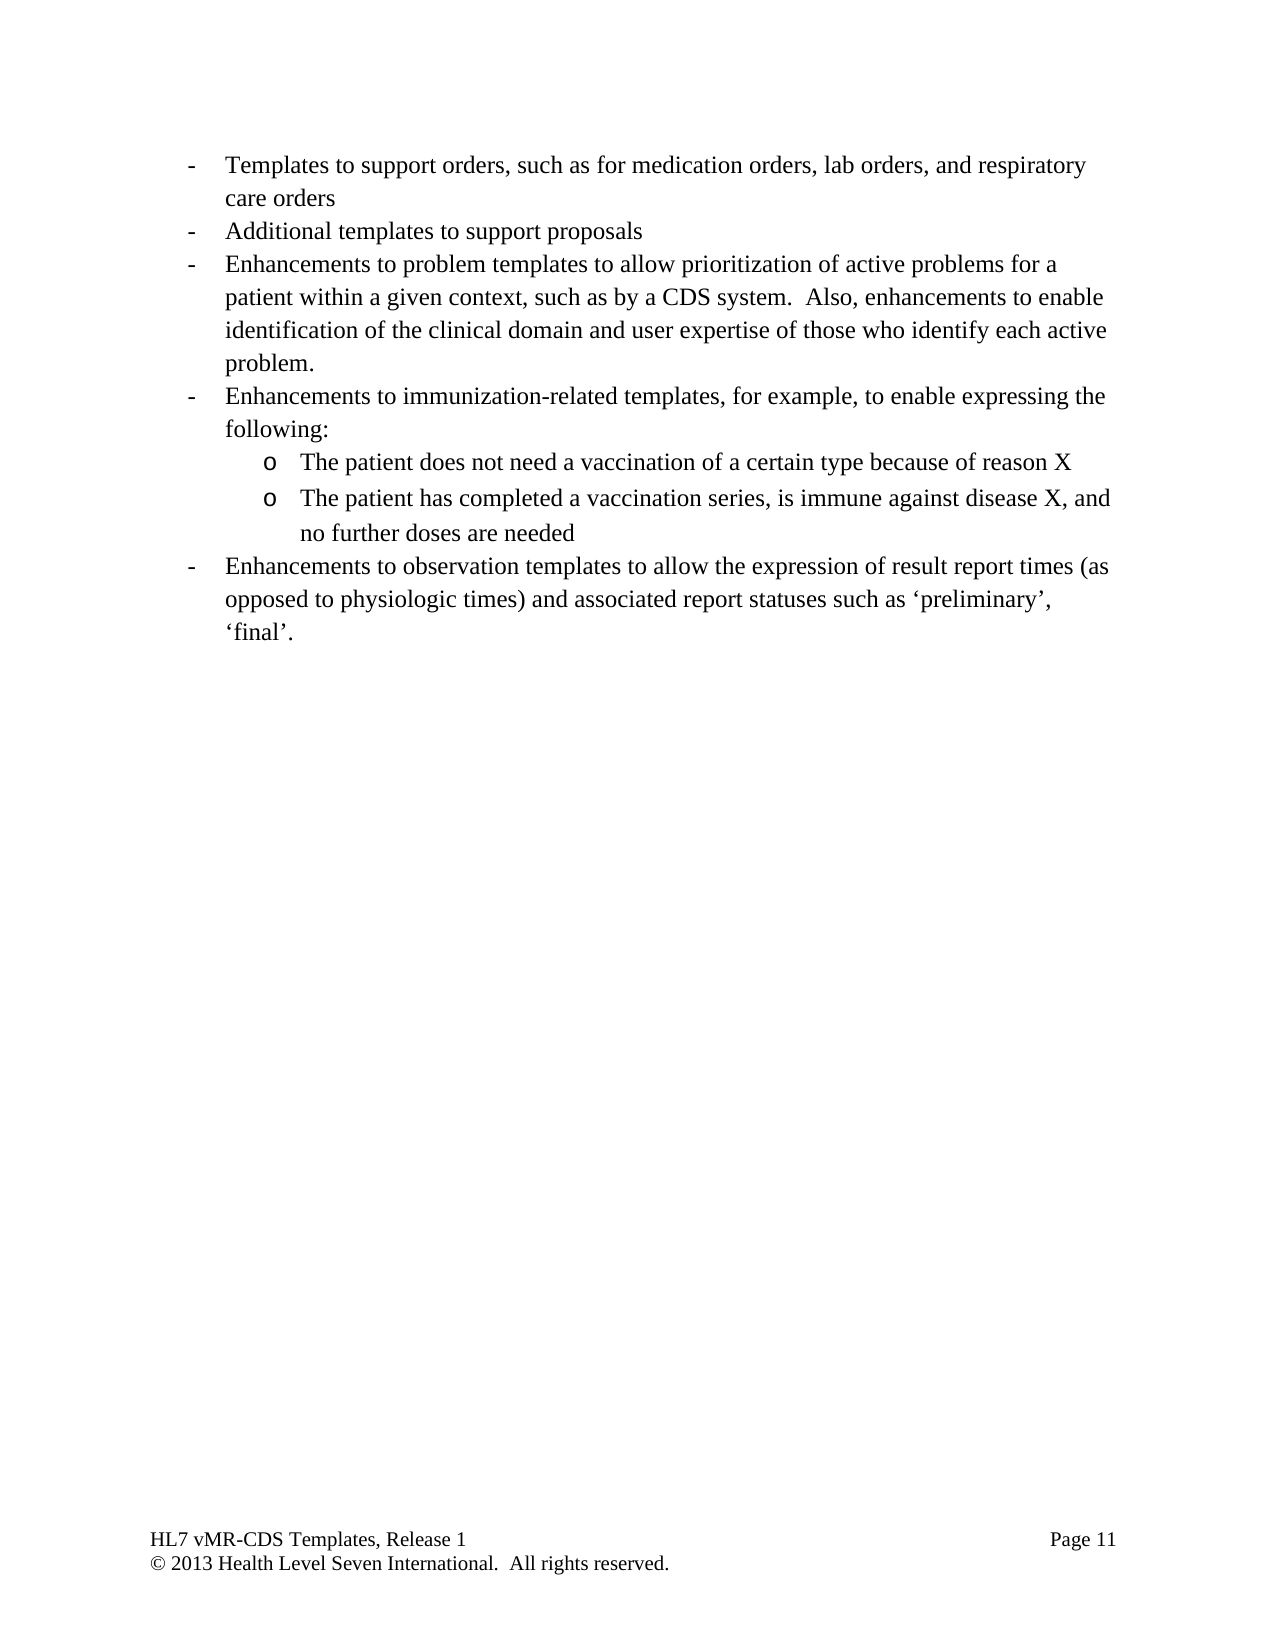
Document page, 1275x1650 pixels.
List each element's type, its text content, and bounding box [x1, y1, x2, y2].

list The patient has completed a vaccination series, is immune against disease X, and no further doses are needed [262, 483, 1125, 546]
list Templates to support orders, such as for medication orders, lab orders, and respiratory care orders [187, 150, 1125, 212]
list The patient does not need a vaccination of a certain type because of reason X [262, 447, 1125, 478]
list Additional templates to support proposals [187, 216, 1125, 245]
list Enhancements to immunization-related templates, for example, to enable expressing the following: [187, 381, 1125, 443]
list Enhancements to problem templates to allow prioritization of active problems for a patient within a given context, such as by a CDS system. Also, enhancements to enable identification of the clinical domain and user expertise of those who identify each active problem. [187, 249, 1125, 377]
list Enhancements to observation templates to allow the expression of result report times (as opposed to physiologic times) and associated report statuses such as ‘preliminary’, ‘final’. [187, 551, 1125, 646]
